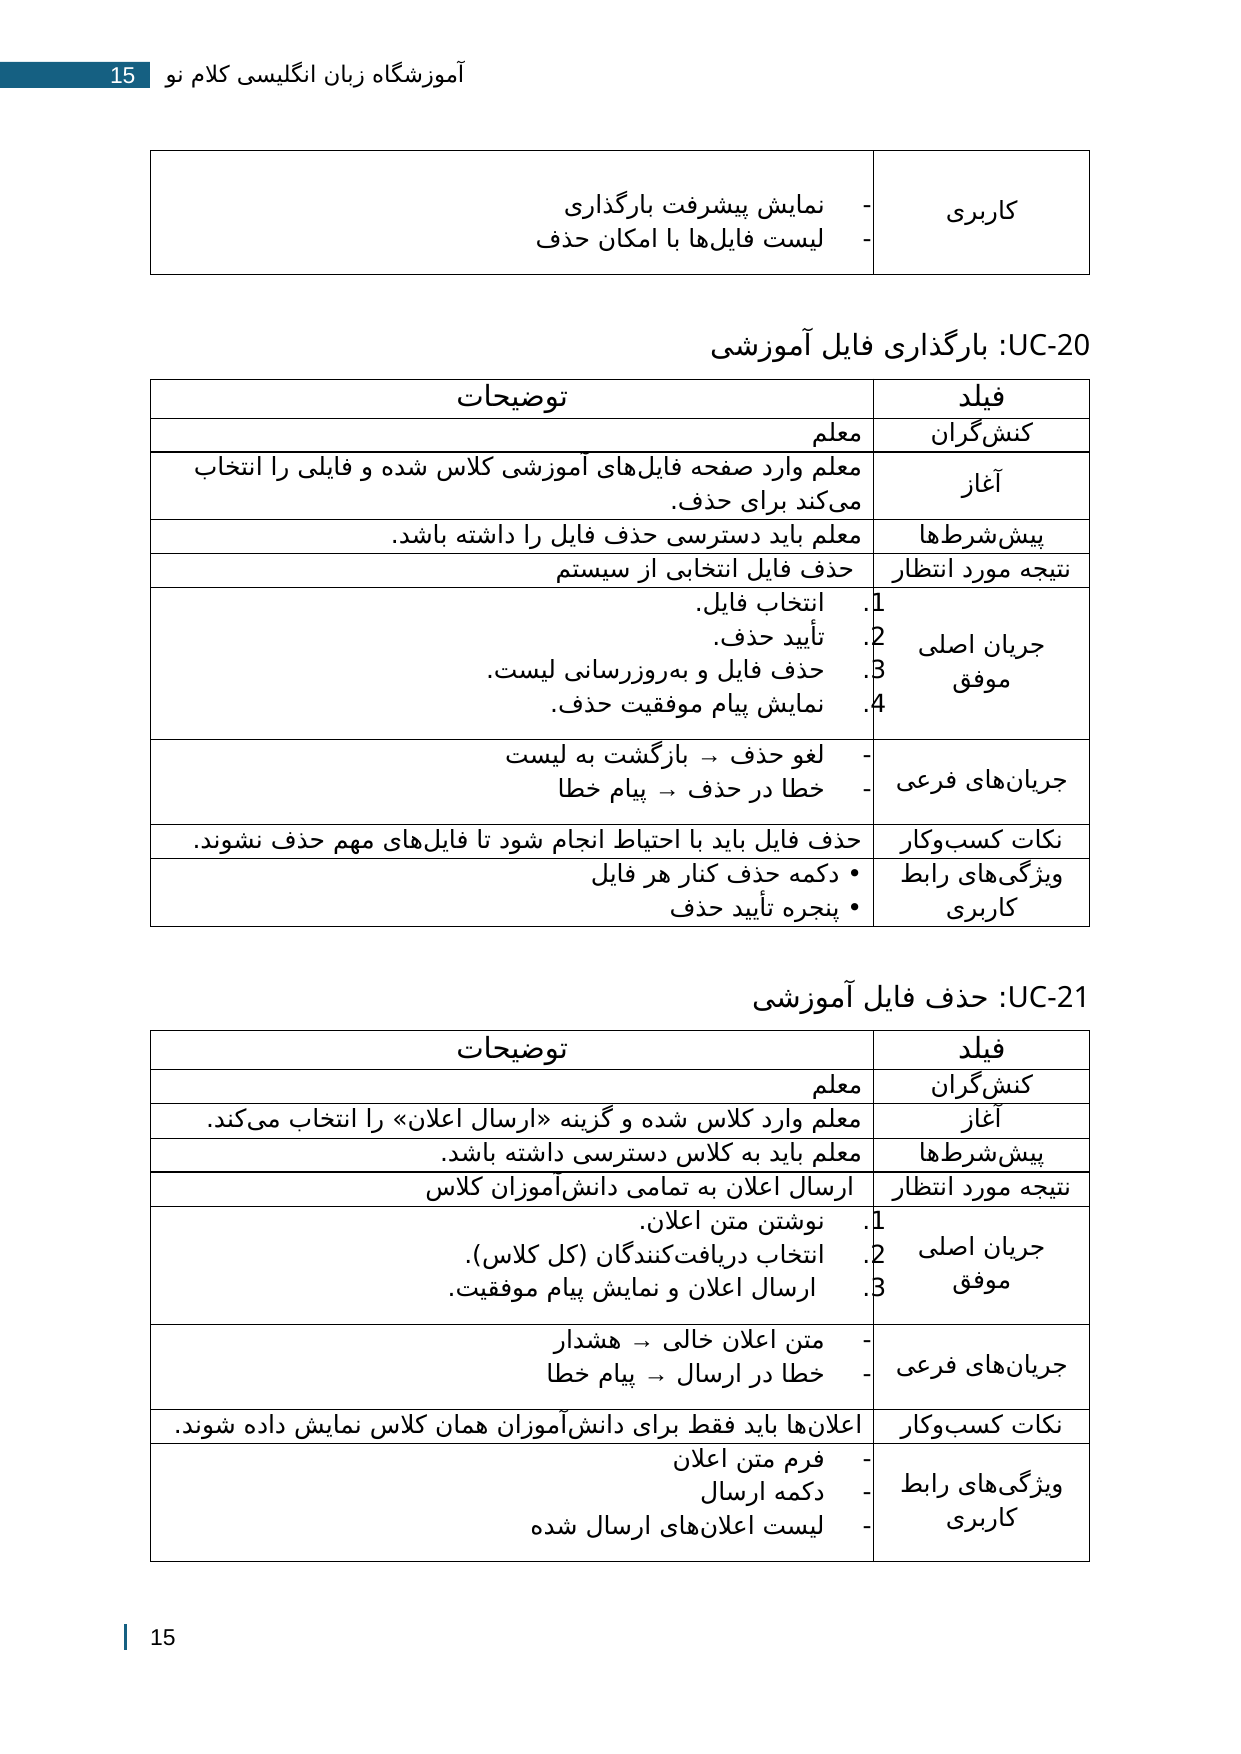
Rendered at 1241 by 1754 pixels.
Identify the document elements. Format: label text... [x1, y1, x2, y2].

table_cell معلم [151, 419, 873, 451]
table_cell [151, 151, 873, 274]
table_cell نوشتن متن اعلان. انتخاب دریافت‌کنندگان (کل کلاس). ارسال اعلان و نمایش پیام موفقیت. [151, 1207, 873, 1324]
subtitle UC-21: حذف فایل آموزشی [150, 976, 1090, 1016]
table_cell معلم وارد صفحه فایل‌های آموزشی کلاس شده و فایلی را انتخاب می‌کند برای حذف. [151, 453, 873, 519]
table_cell کنش‌گران [874, 1070, 1089, 1103]
table_header فیلد [874, 1031, 1089, 1069]
table_cell ویژگی‌های رابط کاربری [874, 859, 1089, 926]
table_cell حذف فایل باید با احتیاط انجام شود تا فایل‌های مهم حذف نشوند. [151, 825, 873, 858]
table_cell نتیجه مورد انتظار [874, 1173, 1089, 1206]
table_cell ویژگی‌های رابط کاربری [874, 1444, 1089, 1561]
table_cell انتخاب فایل. تأیید حذف. حذف فایل و به‌روزرسانی لیست. نمایش پیام موفقیت حذف. [151, 588, 873, 739]
table_cell فرم متن اعلان دکمه ارسال لیست اعلان‌های ارسال شده [151, 1444, 873, 1561]
table_cell جریان‌های فرعی [874, 1325, 1089, 1409]
table_cell جریان اصلی موفق [874, 588, 1089, 739]
table_cell • دکمه حذف کنار هر فایل • پنجره تأیید حذف [151, 859, 873, 926]
table_header فیلد [874, 380, 1089, 417]
table_cell حذف فایل انتخابی از سیستم [151, 554, 873, 587]
table_cell متن اعلان خالی → هشدار خطا در ارسال → پیام خطا [151, 1325, 873, 1409]
table_cell معلم باید به کلاس دسترسی داشته باشد. [151, 1139, 873, 1171]
table_cell آغاز [874, 1104, 1089, 1137]
table_cell جریان اصلی موفق [874, 1207, 1089, 1324]
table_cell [874, 151, 1089, 274]
table_cell لغو حذف → بازگشت به لیست خطا در حذف → پیام خطا [151, 740, 873, 824]
table_cell جریان‌های فرعی [874, 740, 1089, 824]
table_header توضیحات [151, 380, 873, 417]
table_cell ارسال اعلان به تمامی دانش‌آموزان کلاس [151, 1173, 873, 1206]
table_cell نکات کسب‌وکار [874, 825, 1089, 858]
table_cell نکات کسب‌وکار [874, 1410, 1089, 1443]
table_cell معلم باید دسترسی حذف فایل را داشته باشد. [151, 520, 873, 553]
table_cell پیش‌شرط‌ها [874, 520, 1089, 553]
subtitle UC-20: بارگذاری فایل آموزشی [150, 324, 1090, 364]
table_cell آغاز [874, 453, 1089, 519]
table_cell نتیجه مورد انتظار [874, 554, 1089, 587]
table_cell پیش‌شرط‌ها [874, 1139, 1089, 1171]
table_header توضیحات [151, 1031, 873, 1069]
table_cell اعلان‌ها باید فقط برای دانش‌آموزان همان کلاس نمایش داده شوند. [151, 1410, 873, 1443]
table_cell معلم وارد کلاس شده و گزینه «ارسال اعلان» را انتخاب می‌کند. [151, 1104, 873, 1137]
table_cell معلم [151, 1070, 873, 1103]
table_cell کنش‌گران [874, 419, 1089, 451]
